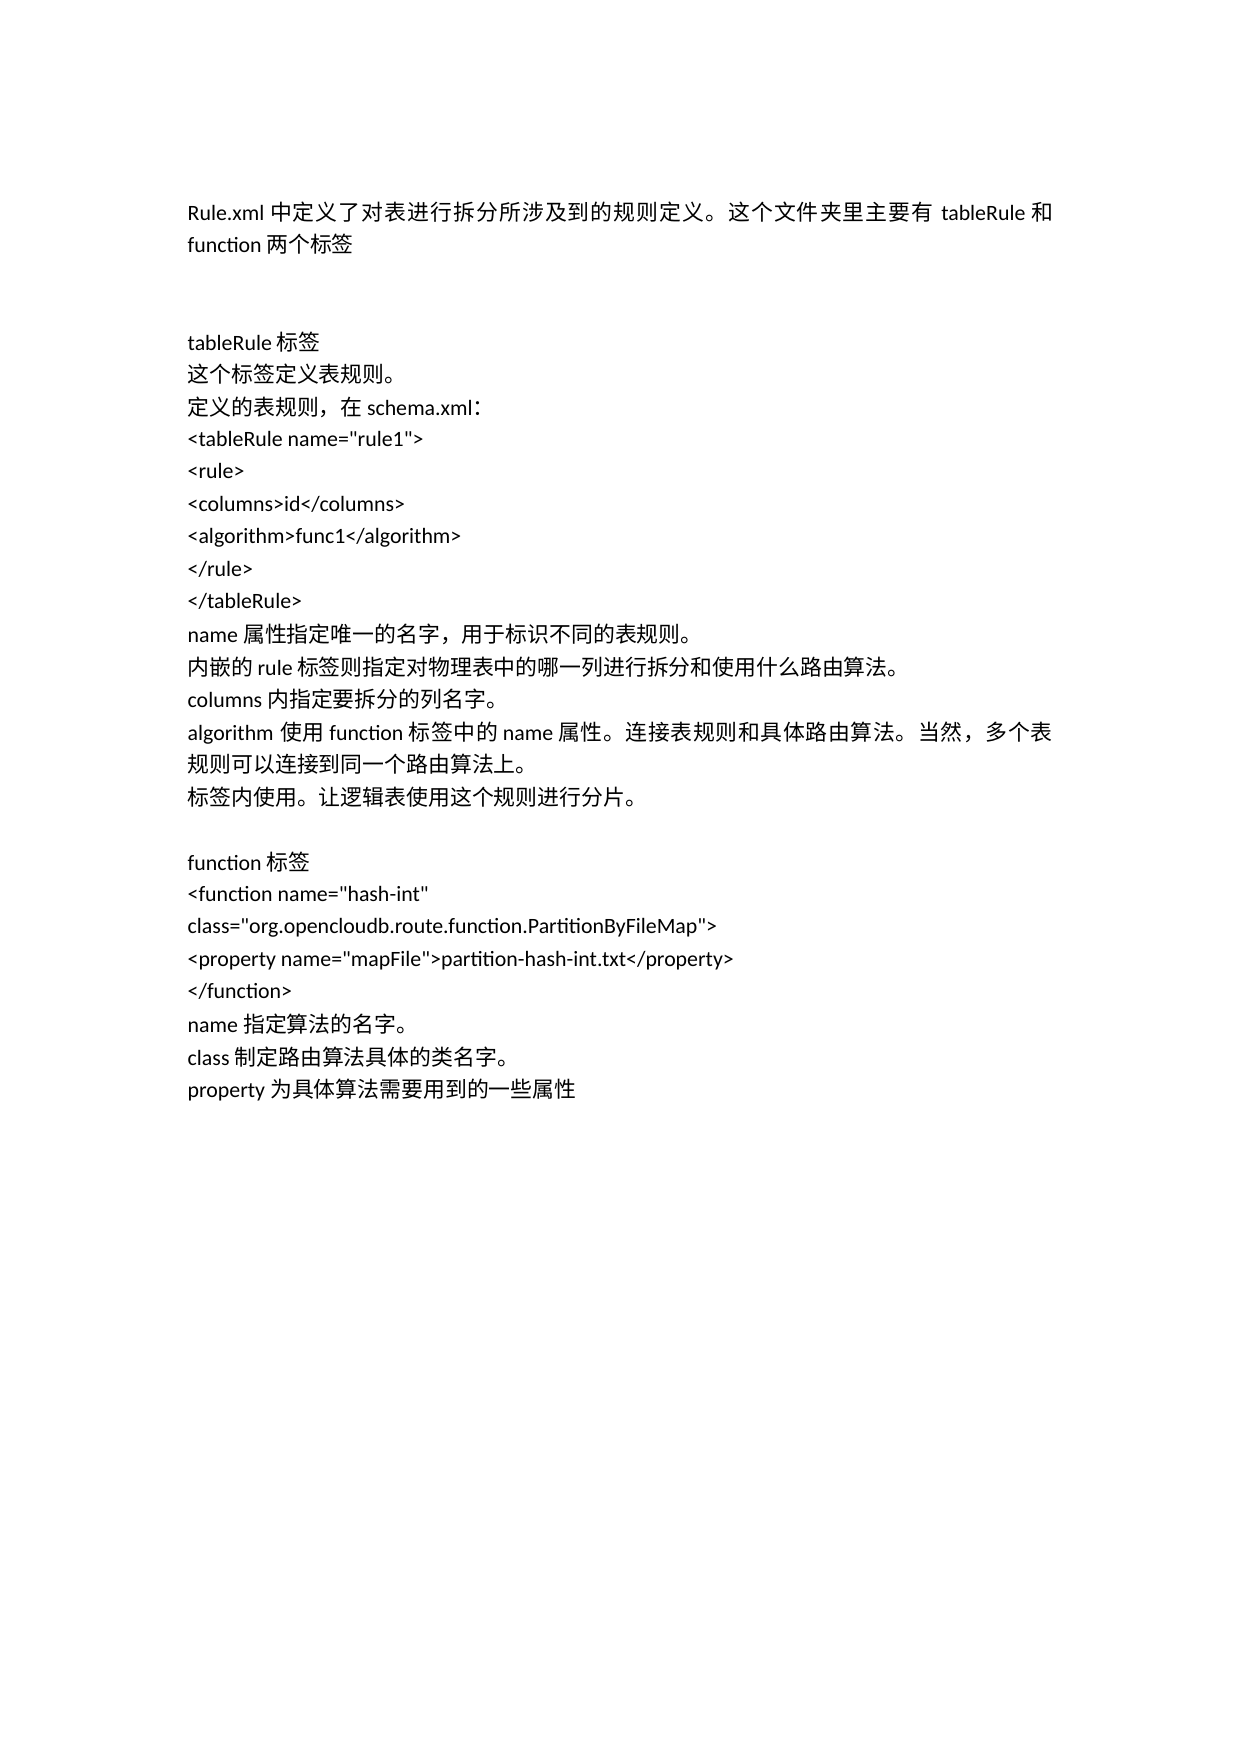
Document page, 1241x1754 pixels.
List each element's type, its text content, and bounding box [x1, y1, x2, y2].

text 内嵌的rule标签则指定对物理表中的哪一列进行拆分和使用什么路由算法。 [187, 649, 1053, 682]
text <columns>id</columns> [187, 487, 1053, 519]
text <algorithm>func1</algorithm> [187, 519, 1053, 552]
text 定义的表规则，在schema.xml： [187, 389, 1053, 422]
text <rule> [187, 454, 1053, 487]
text property 为具体算法需要用到的一些属性 [187, 1072, 1053, 1104]
text Rule.xml中定义了对表进行拆分所涉及到的规则定义。这个文件夹里主要有tableRule和function两个标签 [187, 194, 1053, 259]
text 这个标签定义表规则。 [187, 357, 1053, 389]
text tableRule标签 [187, 324, 1053, 357]
text class 制定路由算法具体的类名字。 [187, 1039, 1053, 1072]
text columns 内指定要拆分的列名字。 [187, 682, 1053, 714]
text class="org.opencloudb.route.function.PartitionByFileMap"> [187, 909, 1053, 942]
text name 指定算法的名字。 [187, 1007, 1053, 1039]
text <tableRule name="rule1"> [187, 422, 1053, 454]
text </function> [187, 974, 1053, 1007]
text </tableRule> [187, 584, 1053, 617]
text <function name="hash-int" [187, 877, 1053, 909]
text 标签内使用。让逻辑表使用这个规则进行分片。 [187, 779, 1053, 812]
text name 属性指定唯一的名字，用于标识不同的表规则。 [187, 617, 1053, 649]
text algorithm 使用function标签中的name属性。连接表规则和具体路由算法。当然，多个表规则可以连接到同一个路由算法上。 [187, 714, 1053, 779]
text <property name="mapFile">partition-hash-int.txt</property> [187, 942, 1053, 974]
text </rule> [187, 552, 1053, 584]
text function标签 [187, 844, 1053, 877]
